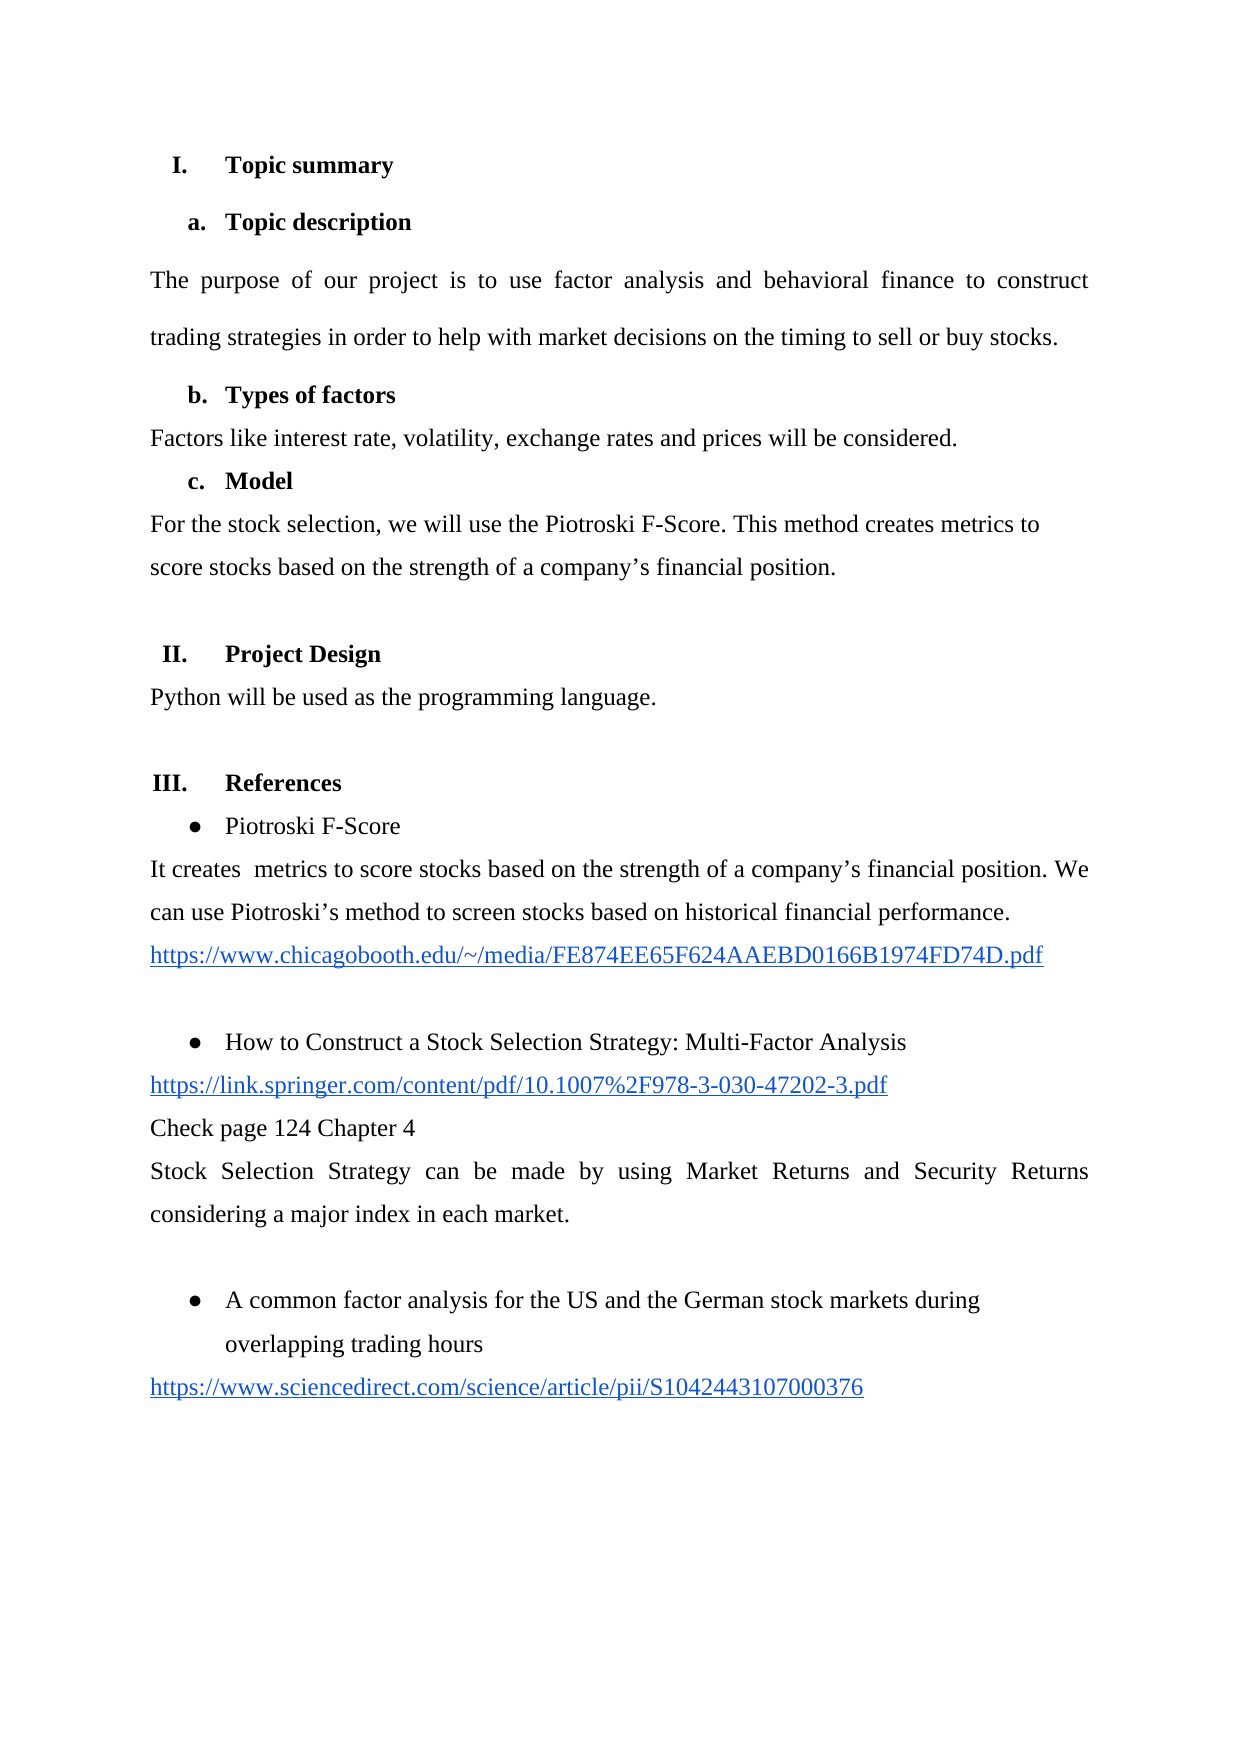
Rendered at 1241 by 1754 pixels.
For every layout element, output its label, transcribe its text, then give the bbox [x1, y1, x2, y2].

list A common factor analysis for the US and the German stock markets during overlapping trading hours [187, 1286, 1090, 1357]
list Topic description [187, 207, 1090, 236]
list Project Design [187, 639, 1090, 667]
text https://link.springer.com/content/pdf/10.1007%2F978-3-030-47202-3.pdf [150, 1070, 1090, 1099]
text https://www.sciencedirect.com/science/article/pii/S1042443107000376 [150, 1372, 1090, 1401]
list Types of factors [187, 380, 1090, 409]
list Piotroski F-Score [187, 811, 1090, 840]
text Python will be used as the programming language. [150, 682, 1090, 711]
text Stock Selection Strategy can be made by using Market Returns and Security Returns considering a major index in each market. [150, 1156, 1090, 1228]
list How to Construct a Stock Selection Strategy: Multi-Factor Analysis [187, 1027, 1090, 1056]
text Factors like interest rate, volatility, exchange rates and prices will be considered. [150, 423, 1090, 452]
text It creates metrics to score stocks based on the strength of a company’s financial position. We can use Piotroski’s method to screen stocks based on historical financial performance. [150, 854, 1090, 926]
list Model [187, 466, 1090, 495]
list Topic summary [187, 150, 1090, 179]
text https://www.chicagobooth.edu/~/media/FE874EE65F624AAEBD0166B1974FD74D.pdf [150, 941, 1090, 969]
text The purpose of our project is to use factor analysis and behavioral finance to construct trading strategies in order to help with market decisions on the timing to sell or buy stocks. [150, 265, 1090, 351]
text Check page 124 Chapter 4 [150, 1113, 1090, 1142]
text For the stock selection, we will use the Piotroski F-Score. This method creates metrics to score stocks based on the strength of a company’s financial position. [150, 509, 1090, 581]
list References [187, 768, 1090, 797]
